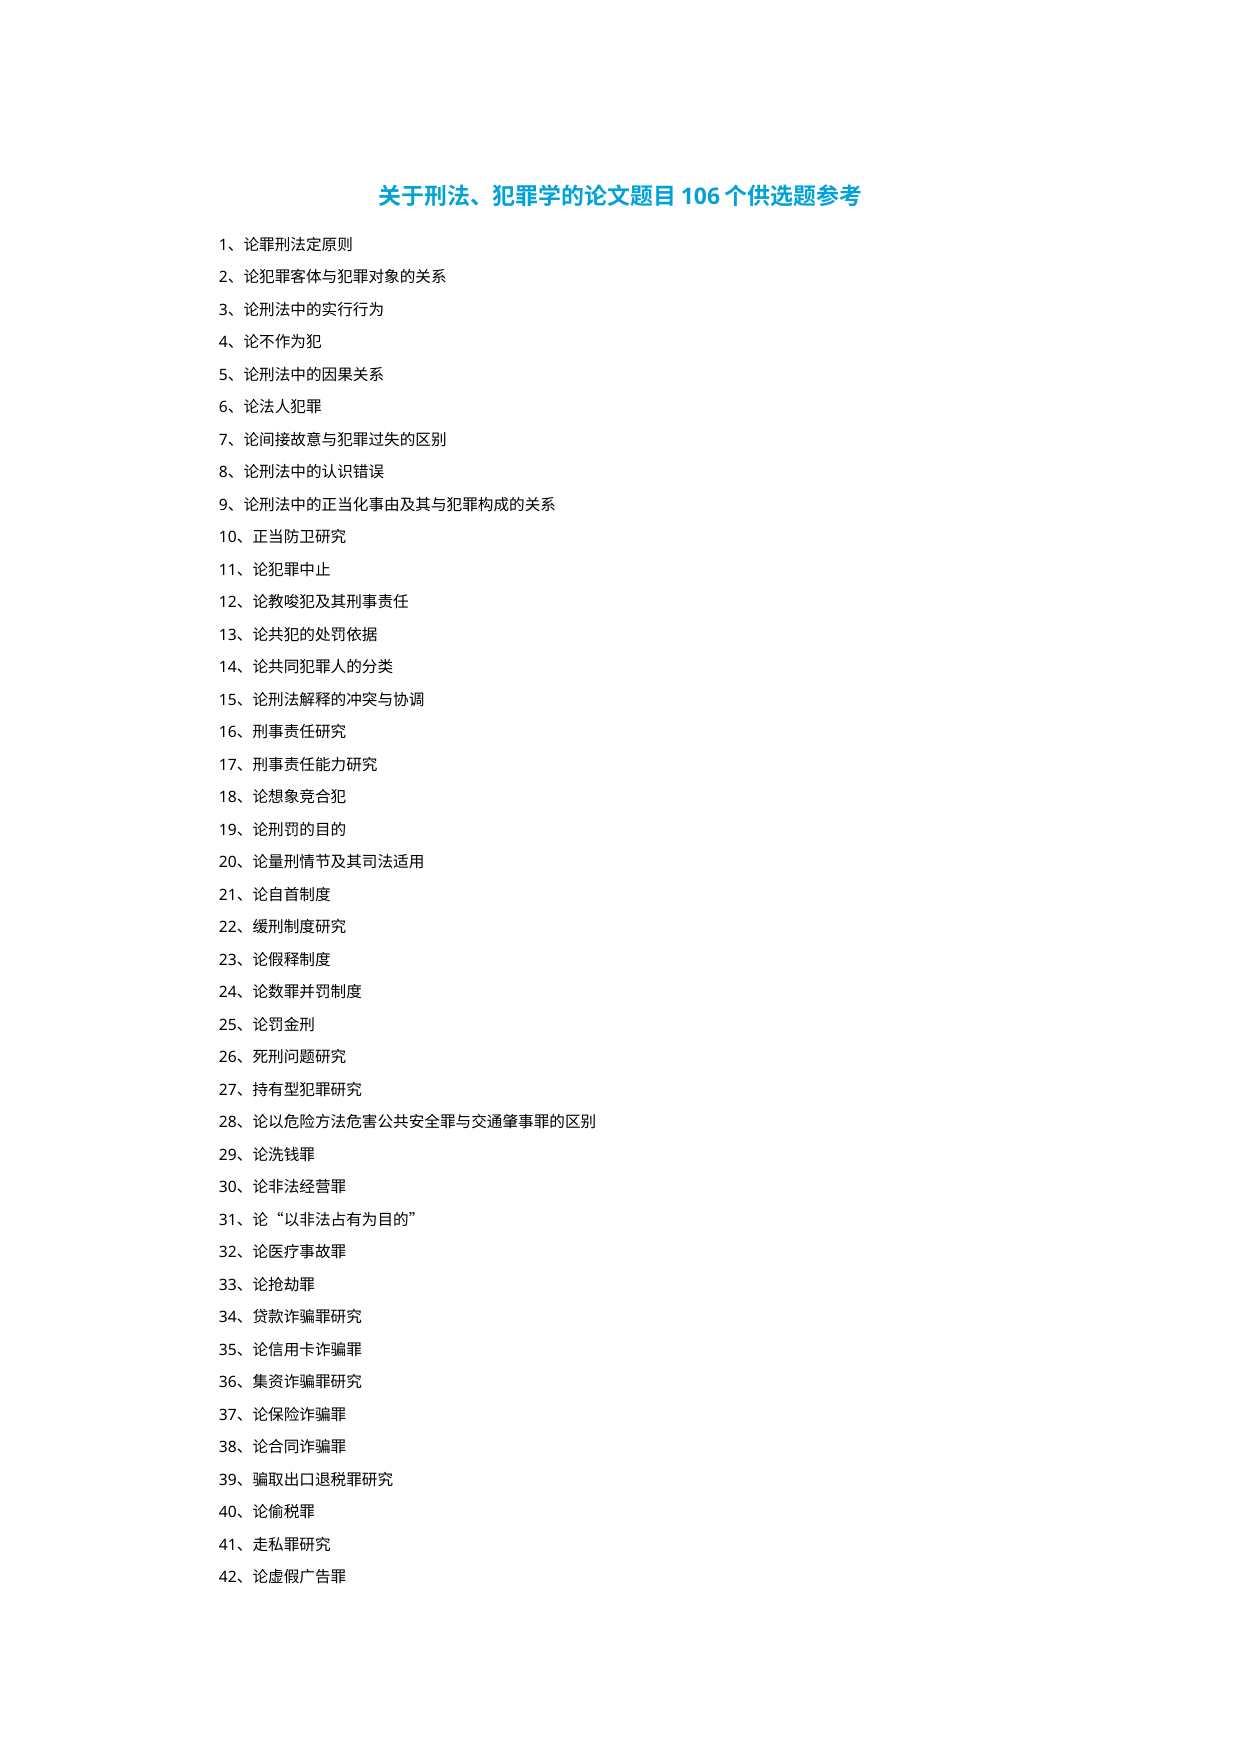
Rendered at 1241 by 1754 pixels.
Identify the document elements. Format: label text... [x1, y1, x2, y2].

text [187, 227, 1053, 1592]
text 关于刑法、犯罪学的论文题目106个供选题参考 [187, 162, 1053, 227]
